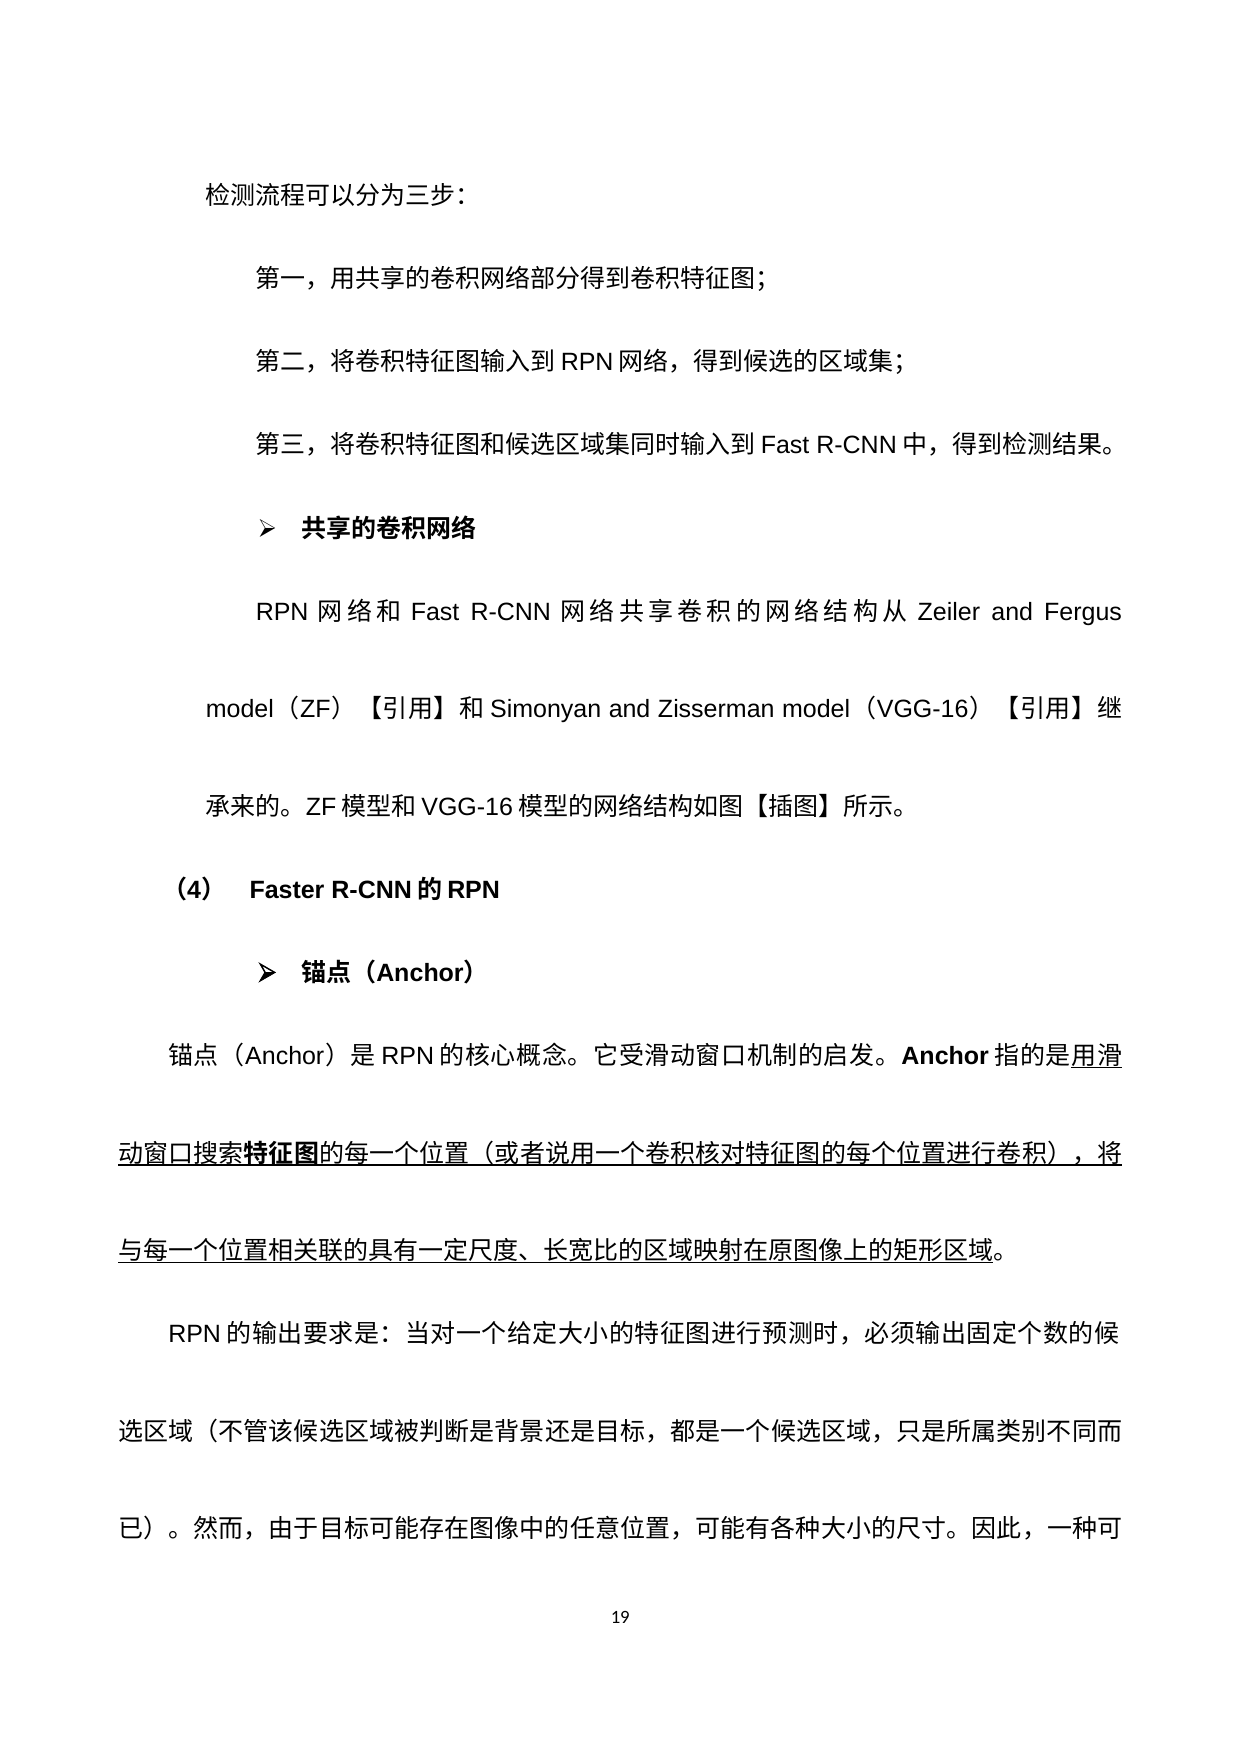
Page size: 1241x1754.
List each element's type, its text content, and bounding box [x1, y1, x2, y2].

list Faster R-CNN的RPN [162, 855, 1122, 920]
list 锚点（Anchor） [257, 938, 1122, 1003]
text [206, 161, 1122, 226]
list 共享的卷积网络 [257, 494, 1122, 559]
text 锚点（Anchor）是RPN的核心概念。它受滑动窗口机制的启发。Anchor指的是用滑动窗口搜索特征图的每一个位置（或者说用一个卷积核对特征图的每个位置进行卷积），将与每一个位置相关联的具有一定尺度、长宽比的区域映射在原图像上的矩形区域。 [118, 1166, 1122, 1281]
text 第二，将卷积特征图输入到RPN网络，得到候选的区域集； [206, 327, 1122, 392]
text 锚点（Anchor）是RPN的核心概念。它受滑动窗口机制的启发。Anchor指的是用滑动窗口搜索特征图的每一个位置（或者说用一个卷积核对特征图的每个位置进行卷积），将与每一个位置相关联的具有一定尺度、长宽比的区域映射在原图像上的矩形区域。 [118, 1021, 1122, 1164]
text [118, 1299, 1122, 1559]
text 第三，将卷积特征图和候选区域集同时输入到Fast R-CNN中，得到检测结果。 [206, 411, 1122, 476]
text RPN网络和Fast R-CNN网络共享卷积的网络结构从Zeiler and Fergus model（ZF）【引用】和Simonyan and Zisserman model（VGG-16）【引用】继承来的。ZF模型和VGG-16模型的网络结构如图【插图】所示。 [206, 577, 1122, 837]
text 第一，用共享的卷积网络部分得到卷积特征图； [206, 244, 1122, 309]
